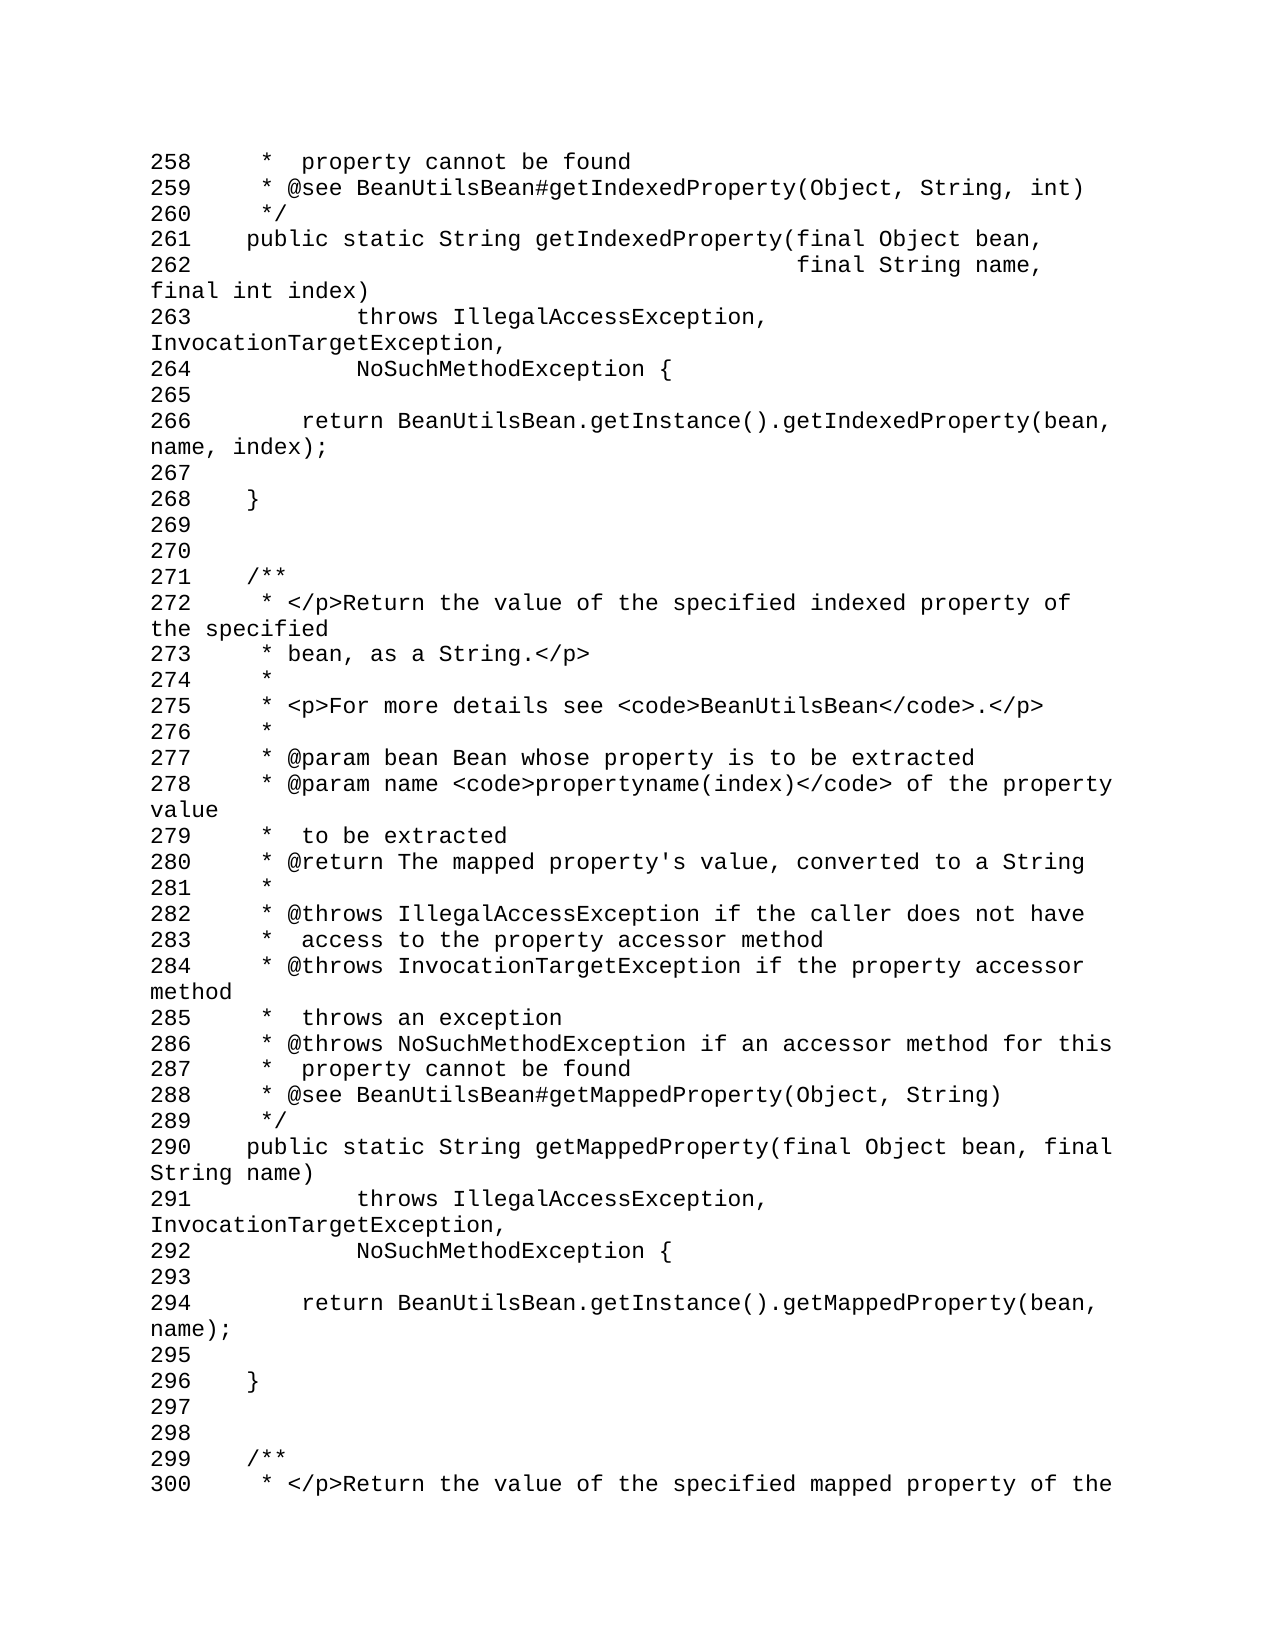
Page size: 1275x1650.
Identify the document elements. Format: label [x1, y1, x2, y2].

text [150, 150, 1125, 1499]
